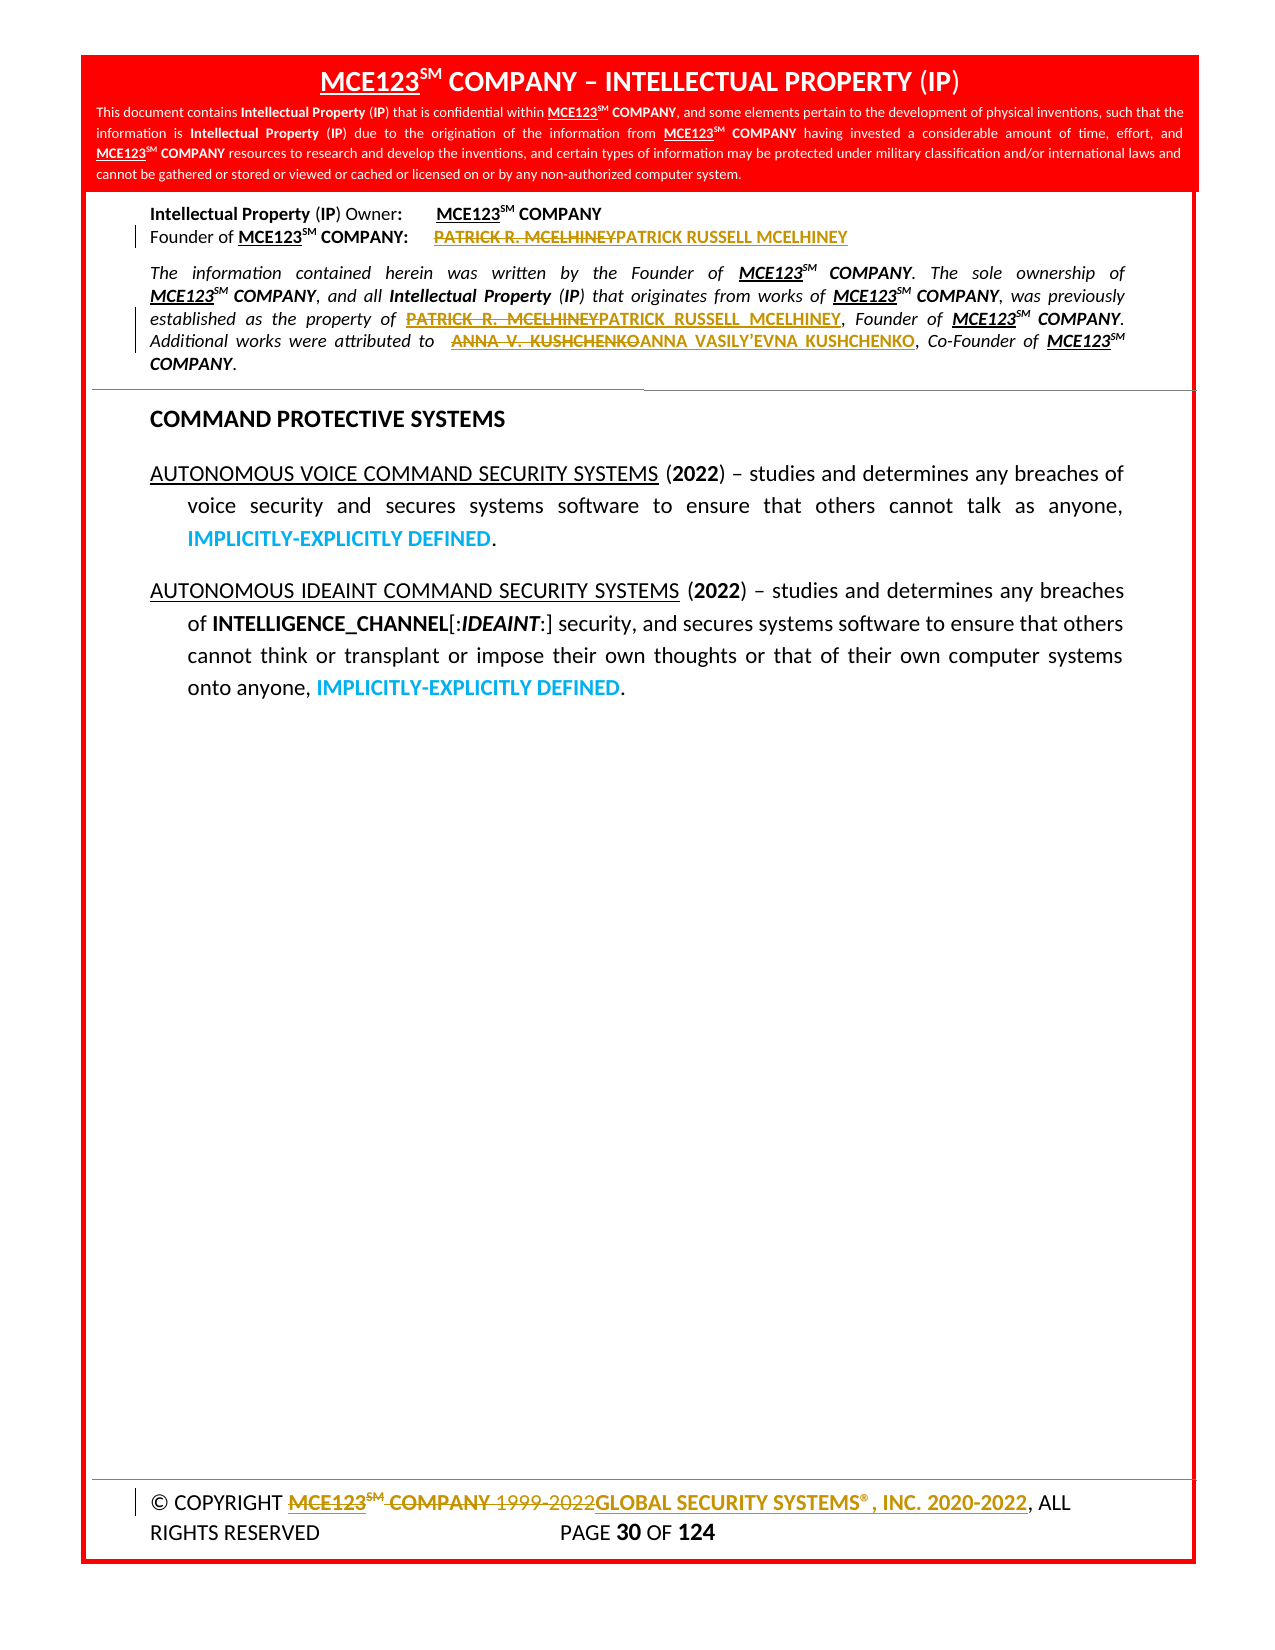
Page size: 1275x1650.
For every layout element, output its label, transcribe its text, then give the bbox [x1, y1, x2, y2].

text AUTONOMOUS IDEAINT COMMAND SECURITY SYSTEMS (2022) – studies and determines any breaches of INTELLIGENCE_CHANNEL[:IDEAINT:] security, and secures systems software to ensure that others cannot think or transplant or impose their own thoughts or that of their own computer systems onto anyone, IMPLICITLY-EXPLICITLY DEFINED. [150, 577, 1125, 701]
text AUTONOMOUS VOICE COMMAND SECURITY SYSTEMS (2022) – studies and determines any breaches of voice security and secures systems software to ensure that others cannot talk as anyone, IMPLICITLY-EXPLICITLY DEFINED. [150, 459, 1125, 552]
text COMMAND PROTECTIVE SYSTEMS [150, 403, 1125, 434]
